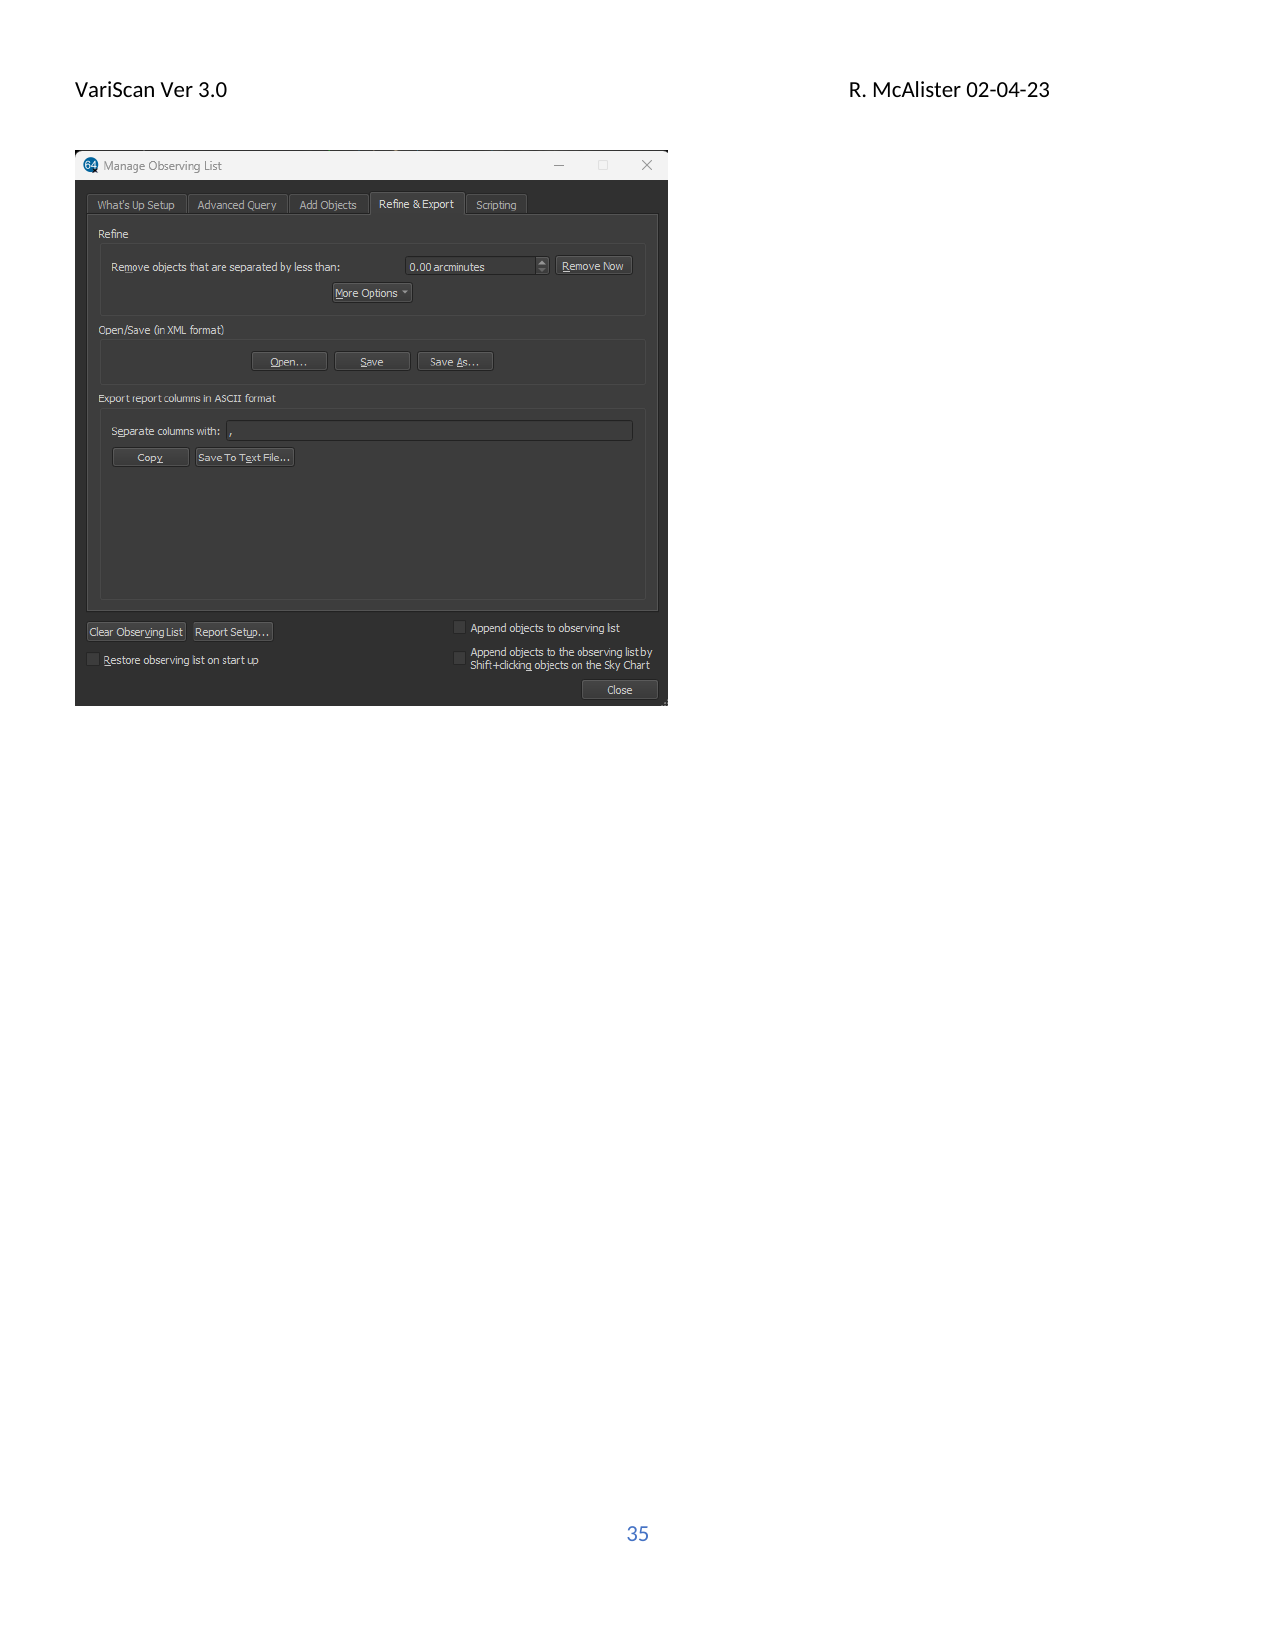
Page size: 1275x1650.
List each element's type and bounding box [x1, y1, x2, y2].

picture [75, 150, 668, 706]
